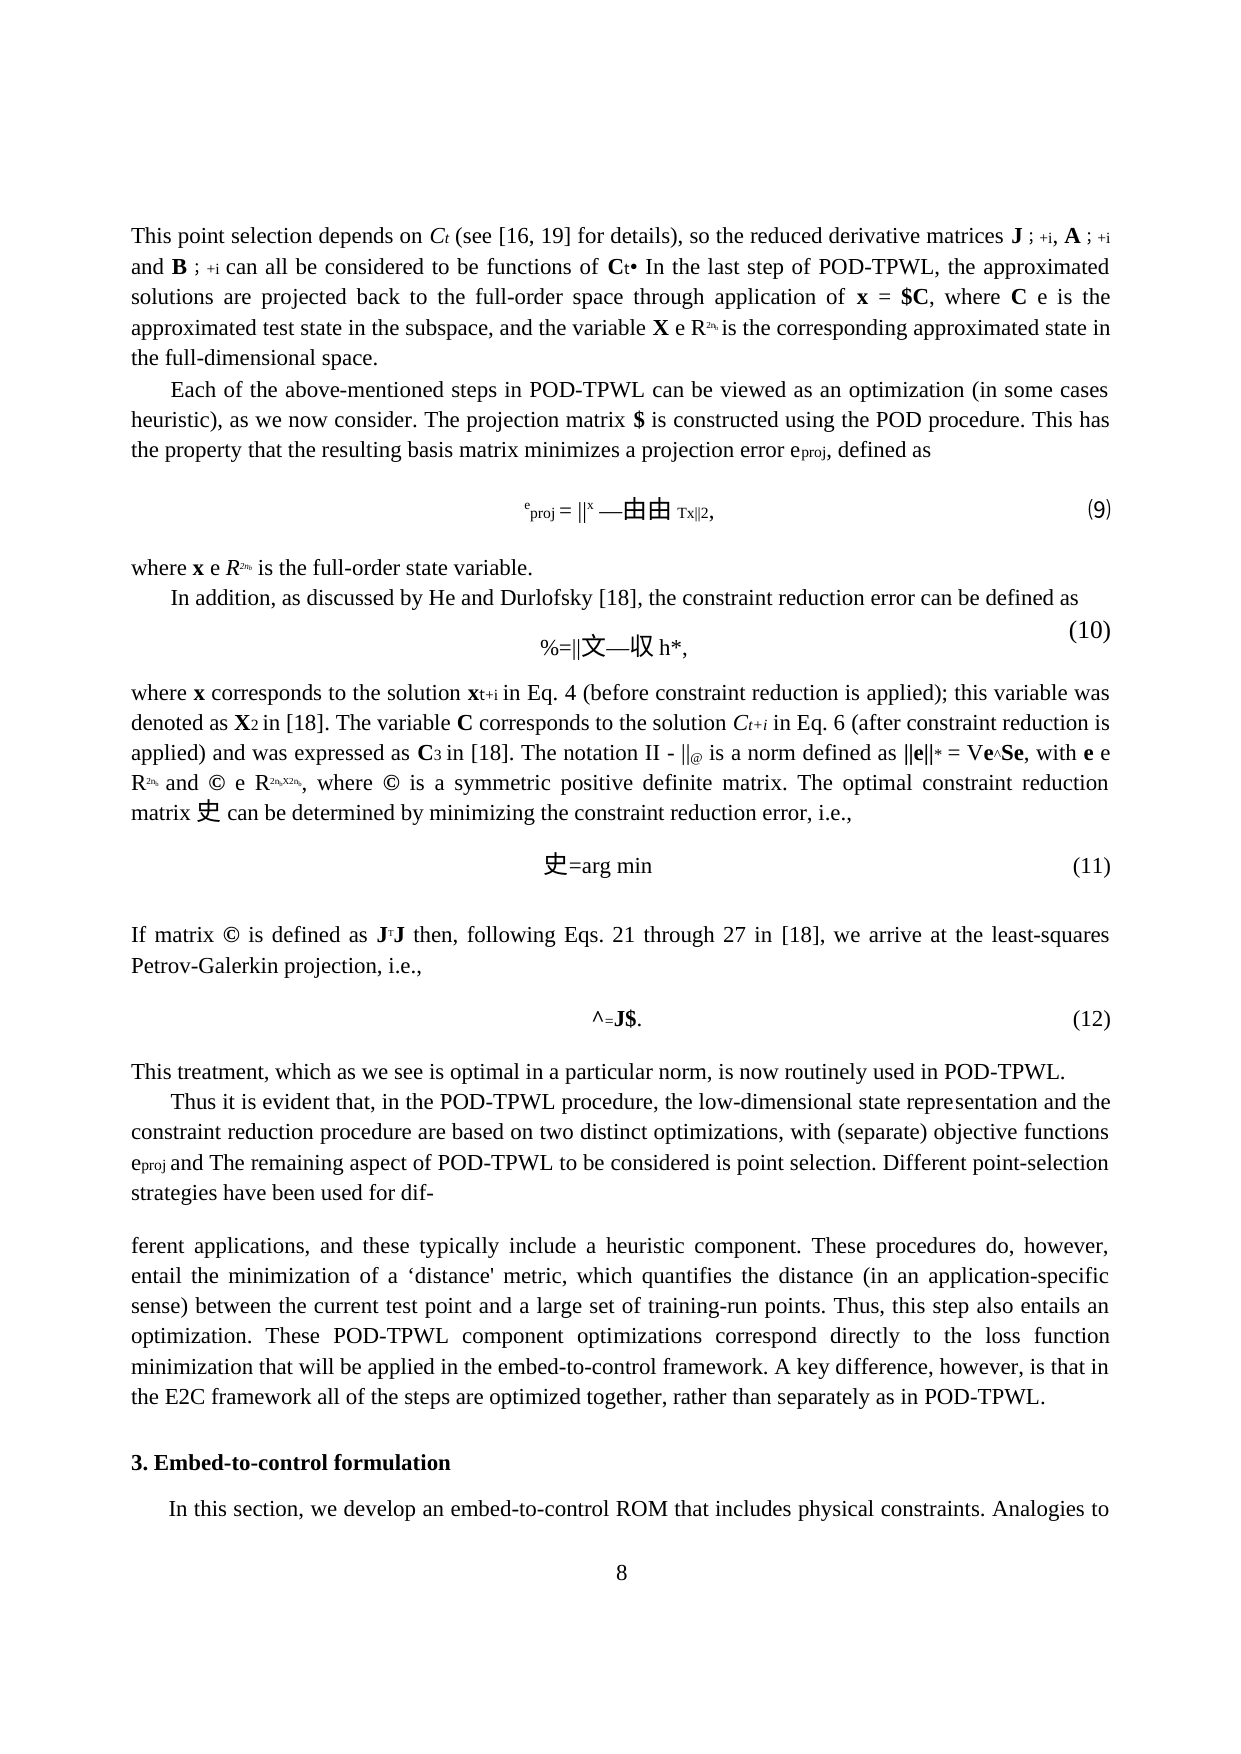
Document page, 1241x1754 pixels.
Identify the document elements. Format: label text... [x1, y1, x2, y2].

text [131, 1495, 1111, 1522]
text Each of the above-mentioned steps in POD-TPWL can be viewed as an optimization (in some cases heuristic), as we now consider. The projection matrix $ is constructed using the POD procedure. This has the property that the resulting basis matrix minimizes a projection error eproj, defined as [131, 376, 1111, 462]
text where x corresponds to the solution xt+i in Eq. 4 (before constraint reduction is applied); this variable was denoted as X2 in [18]. The variable C corresponds to the solution Ct+i in Eq. 6 (after constraint reduction is applied) and was expressed as C3 in [18]. The notation II - ||@ is a norm defined as ||e||* = Ve^Se, with e e R2nb and © e R2nbX2nb, where © is a symmetric positive definite matrix. The optimal constraint reduction matrix 史 can be determined by minimizing the constraint reduction error, i.e., [131, 676, 1111, 827]
text 史=arg min (11) [131, 850, 1111, 880]
text where x e R2nb is the full-order state variable. [131, 554, 1111, 580]
text This treatment, which as we see is optimal in a particular norm, is now routinely used in POD-TPWL. [131, 1058, 1111, 1084]
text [131, 219, 1111, 372]
text ^=J$. (12) [131, 1005, 1111, 1031]
text Thus it is evident that, in the POD-TPWL procedure, the low-dimensional state representation and the constraint reduction procedure are based on two distinct optimizations, with (separate) objective functions eproj and The remaining aspect of POD-TPWL to be considered is point selection. Different point-selection strategies have been used for dif- [131, 1088, 1111, 1205]
text In addition, as discussed by He and Durlofsky [18], the constraint reduction error can be defined as [131, 584, 1111, 610]
text ferent applications, and these typically include a heuristic component. These procedures do, however, entail the minimization of a ‘distance' metric, which quantifies the distance (in an application-specific sense) between the current test point and a large set of training-run points. Thus, this step also entails an optimization. These POD-TPWL component optimizations correspond directly to the loss function minimization that will be applied in the embed-to-control framework. A key difference, however, is that in the E2C framework all of the steps are optimized together, rather than separately as in POD-TPWL. [131, 1232, 1111, 1409]
subtitle 3. Embed-to-control formulation [131, 1448, 1111, 1475]
text If matrix © is defined as JTJ then, following Eqs. 21 through 27 in [18], we arrive at the least-squares Petrov-Galerkin projection, i.e., [131, 921, 1111, 978]
text eproj = ||x —由由Tx||2, ⑼ [131, 489, 1111, 526]
text %=||文—収h*, (10) [131, 614, 1111, 664]
